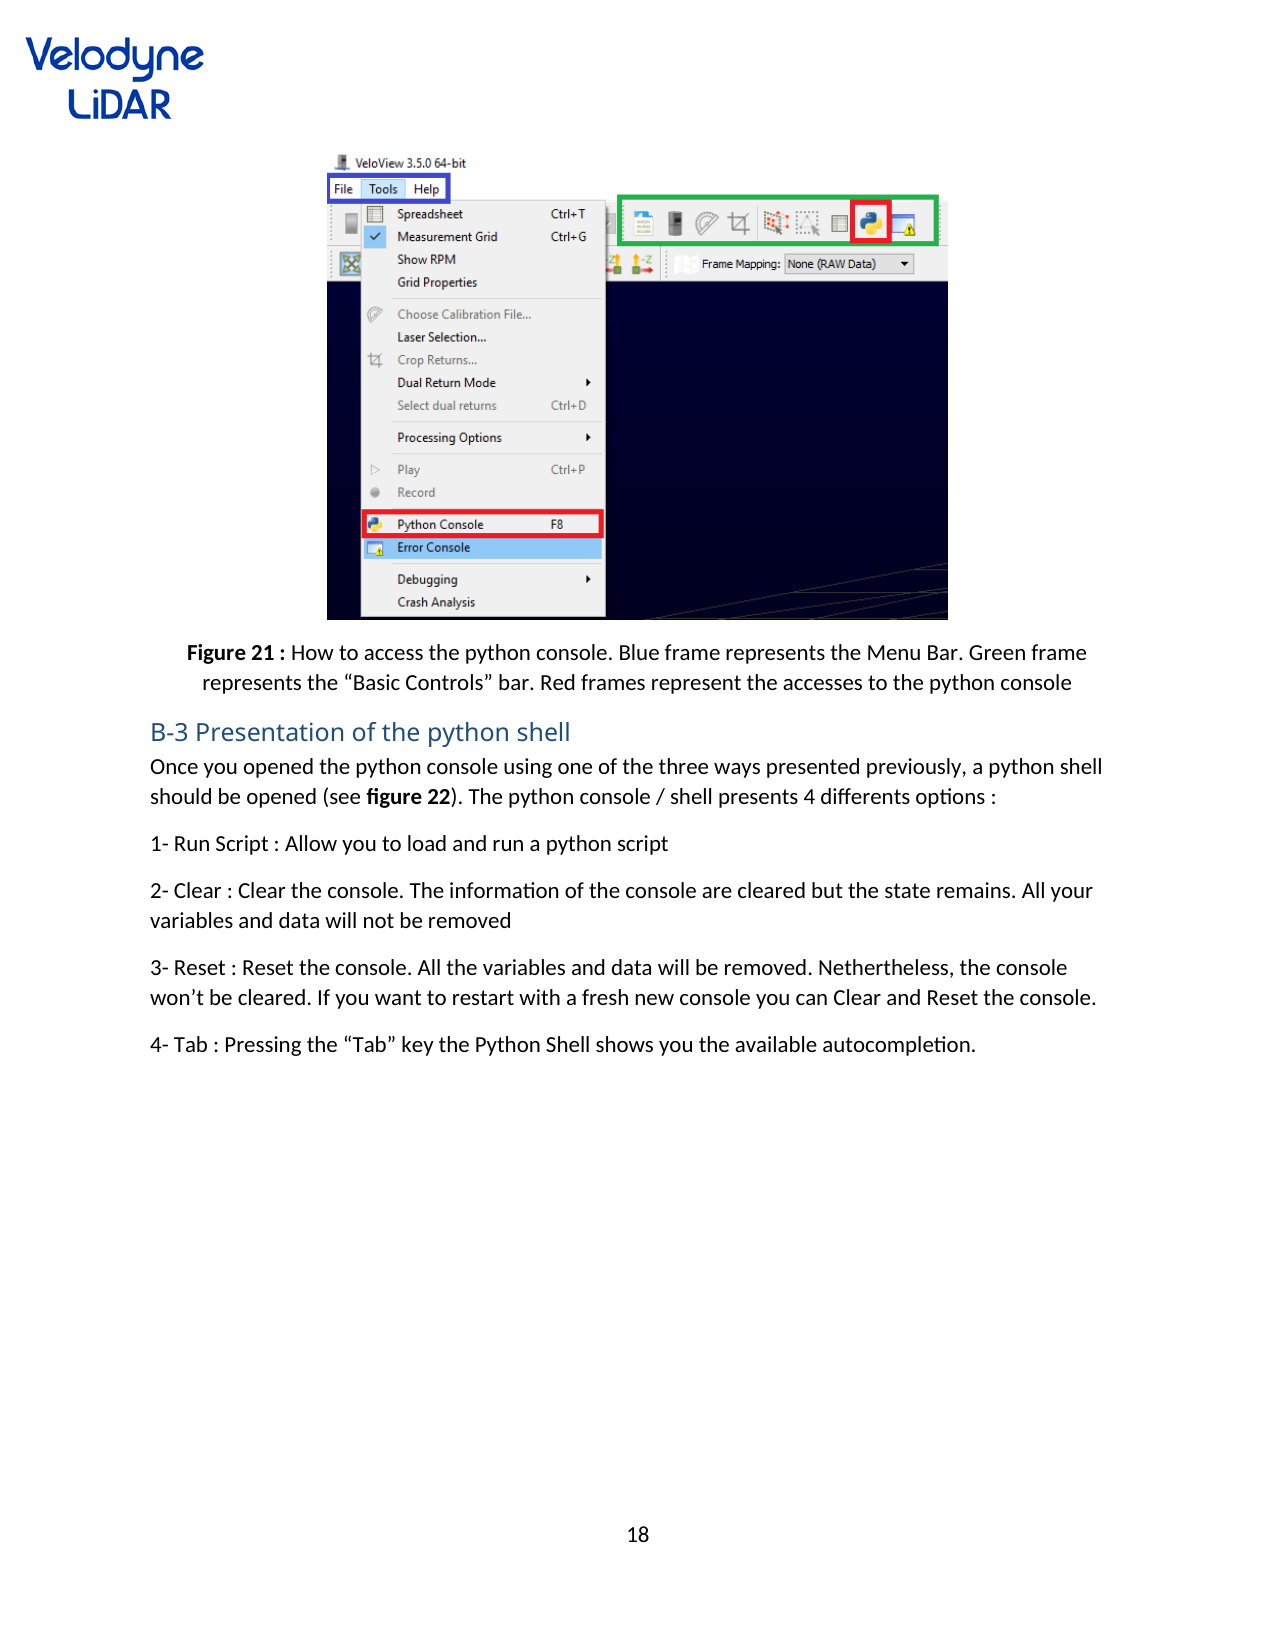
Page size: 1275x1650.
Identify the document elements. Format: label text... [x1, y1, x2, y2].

text 1- Run Script : Allow you to load and run a python script [150, 829, 1125, 857]
text Figure 21 : How to access the python console. Blue frame represents the Menu Bar. Green frame represents the “Basic Controls” bar. Red frames represent the accesses to the python console [150, 638, 1125, 696]
subtitle B-3 Presentation of the python shell [150, 715, 1125, 749]
picture [25, 37, 204, 119]
text 4- Tab : Pressing the “Tab” key the Python Shell shows you the available autocompletion. [150, 1030, 1125, 1058]
picture [327, 150, 948, 620]
text 2- Clear : Clear the console. The information of the console are cleared but the state remains. All your variables and data will not be removed [150, 876, 1125, 934]
text 3- Reset : Reset the console. All the variables and data will be removed. Nethertheless, the console won’t be cleared. If you want to restart with a fresh new console you can Clear and Reset the console. [150, 953, 1125, 1011]
text Once you opened the python console using one of the three ways presented previously, a python shell should be opened (see figure 22). The python console / shell presents 4 differents options : [150, 752, 1125, 810]
